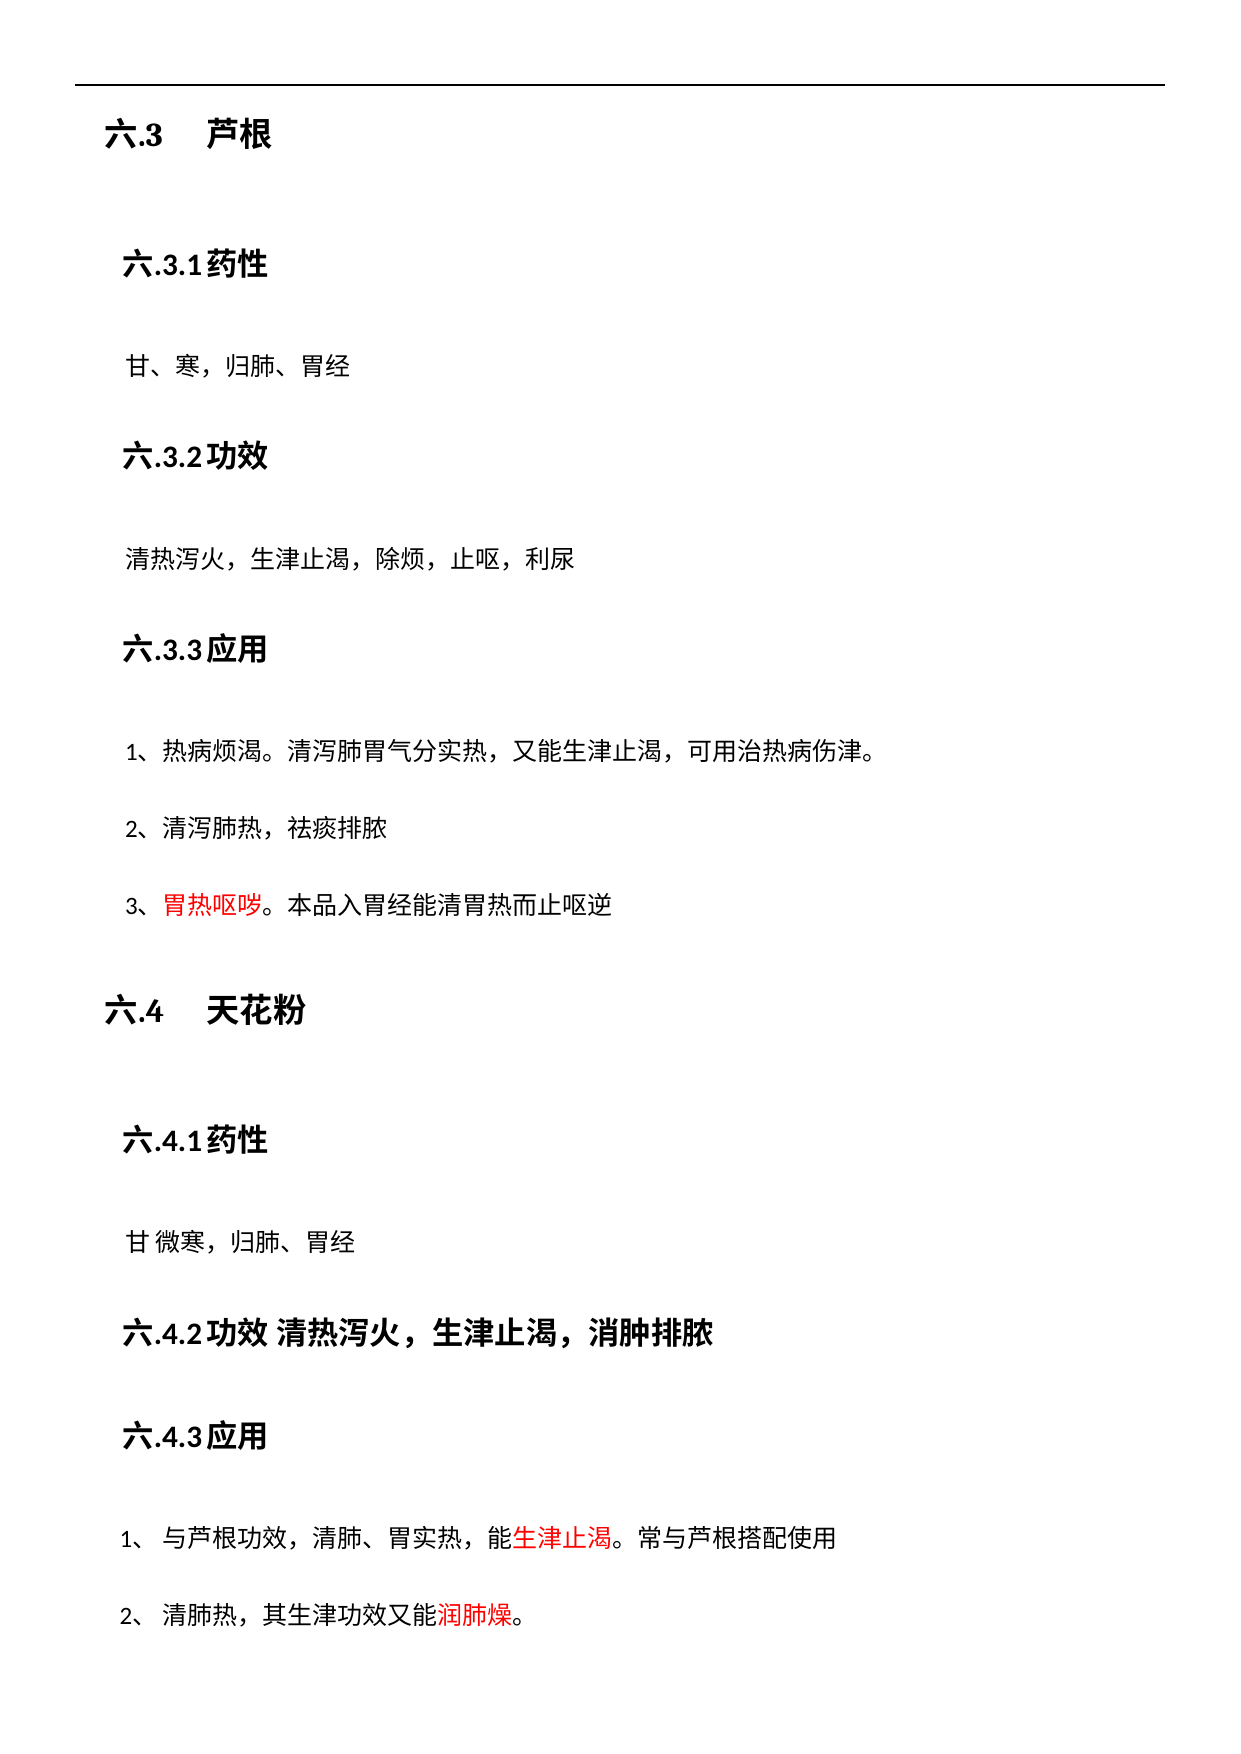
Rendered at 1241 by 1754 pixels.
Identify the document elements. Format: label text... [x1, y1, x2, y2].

subtitle 药性 [122, 228, 1165, 296]
text 清热泻火，生津止渴，除烦，止呕，利尿 [75, 523, 1165, 591]
text 3、胃热呕哕。本品入胃经能清胃热而止呕逆 [75, 870, 1165, 938]
list 与芦根功效，清肺、胃实热，能生津止渴。常与芦根搭配使用 [119, 1502, 1165, 1570]
subtitle 功效 [122, 420, 1165, 488]
subtitle 应用 [122, 613, 1165, 681]
list 清肺热，其生津功效又能润肺燥。 [119, 1579, 1165, 1647]
text 1、热病烦渴。清泻肺胃气分实热，又能生津止渴，可用治热病伤津。 [75, 716, 1165, 784]
subtitle 天花粉 [104, 974, 1165, 1042]
subtitle 功效 清热泻火，生津止渴，消肿排脓 [122, 1296, 1165, 1364]
subtitle 芦根 [104, 98, 1165, 166]
subtitle 药性 [122, 1104, 1165, 1172]
text 2、清泻肺热，祛痰排脓 [75, 793, 1165, 861]
text 甘、寒，归肺、胃经 [75, 331, 1165, 399]
text 甘 微寒，归肺、胃经 [75, 1207, 1165, 1275]
subtitle 应用 [122, 1399, 1165, 1467]
